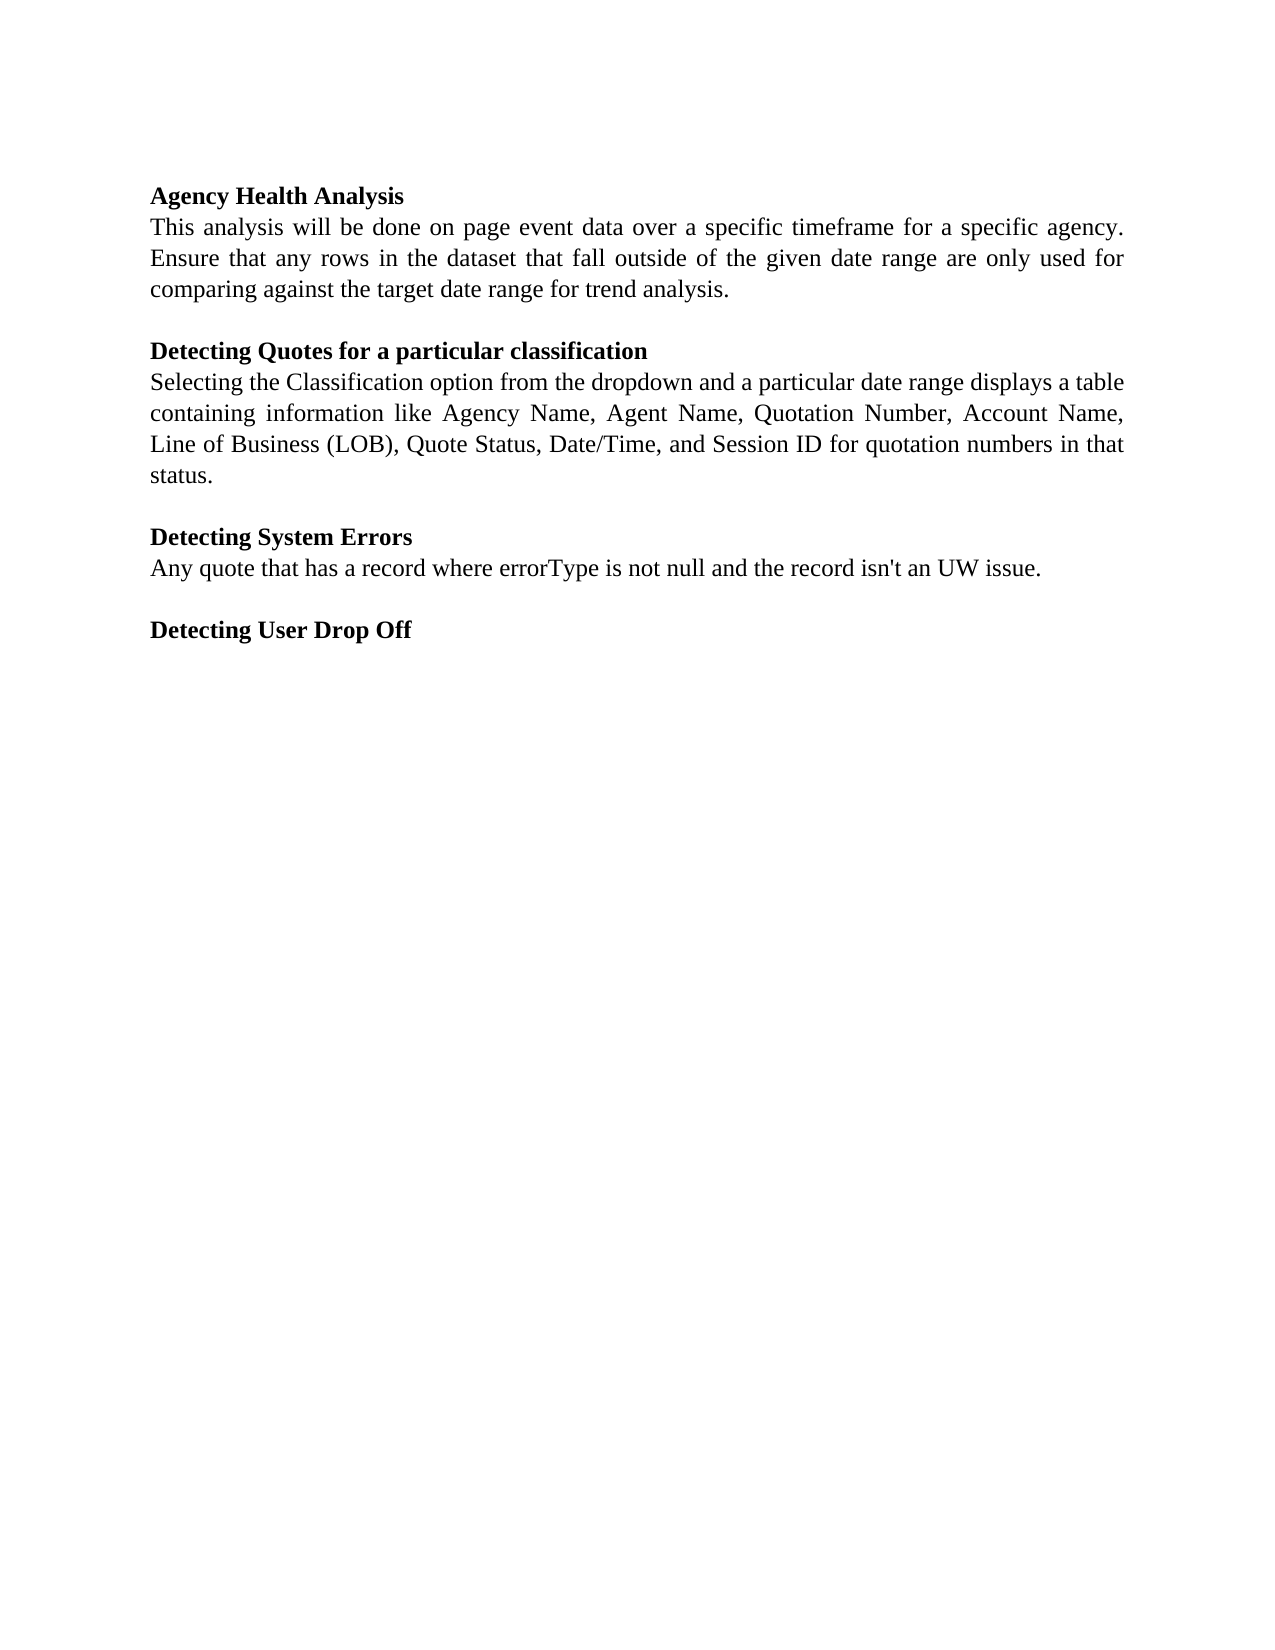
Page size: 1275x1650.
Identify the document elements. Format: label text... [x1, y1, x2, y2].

text Selecting the Classification option from the dropdown and a particular date range displays a table containing information like Agency Name, Agent Name, Quotation Number, Account Name, Line of Business (LOB), Quote Status, Date/Time, and Session ID for quotation numbers in that status. [150, 367, 1125, 489]
text Any quote that has a record where errorType is not null and the record isn't an UW issue. [150, 553, 1125, 582]
text Agency Health Analysis [150, 181, 1125, 210]
text Detecting System Errors [150, 522, 1125, 551]
text This analysis will be done on page event data over a specific timeframe for a specific agency. Ensure that any rows in the dataset that fall outside of the given date range are only used for comparing against the target date range for trend analysis. [150, 212, 1125, 303]
text Detecting User Drop Off [150, 616, 1125, 644]
text Detecting Quotes for a particular classification [150, 336, 1125, 365]
